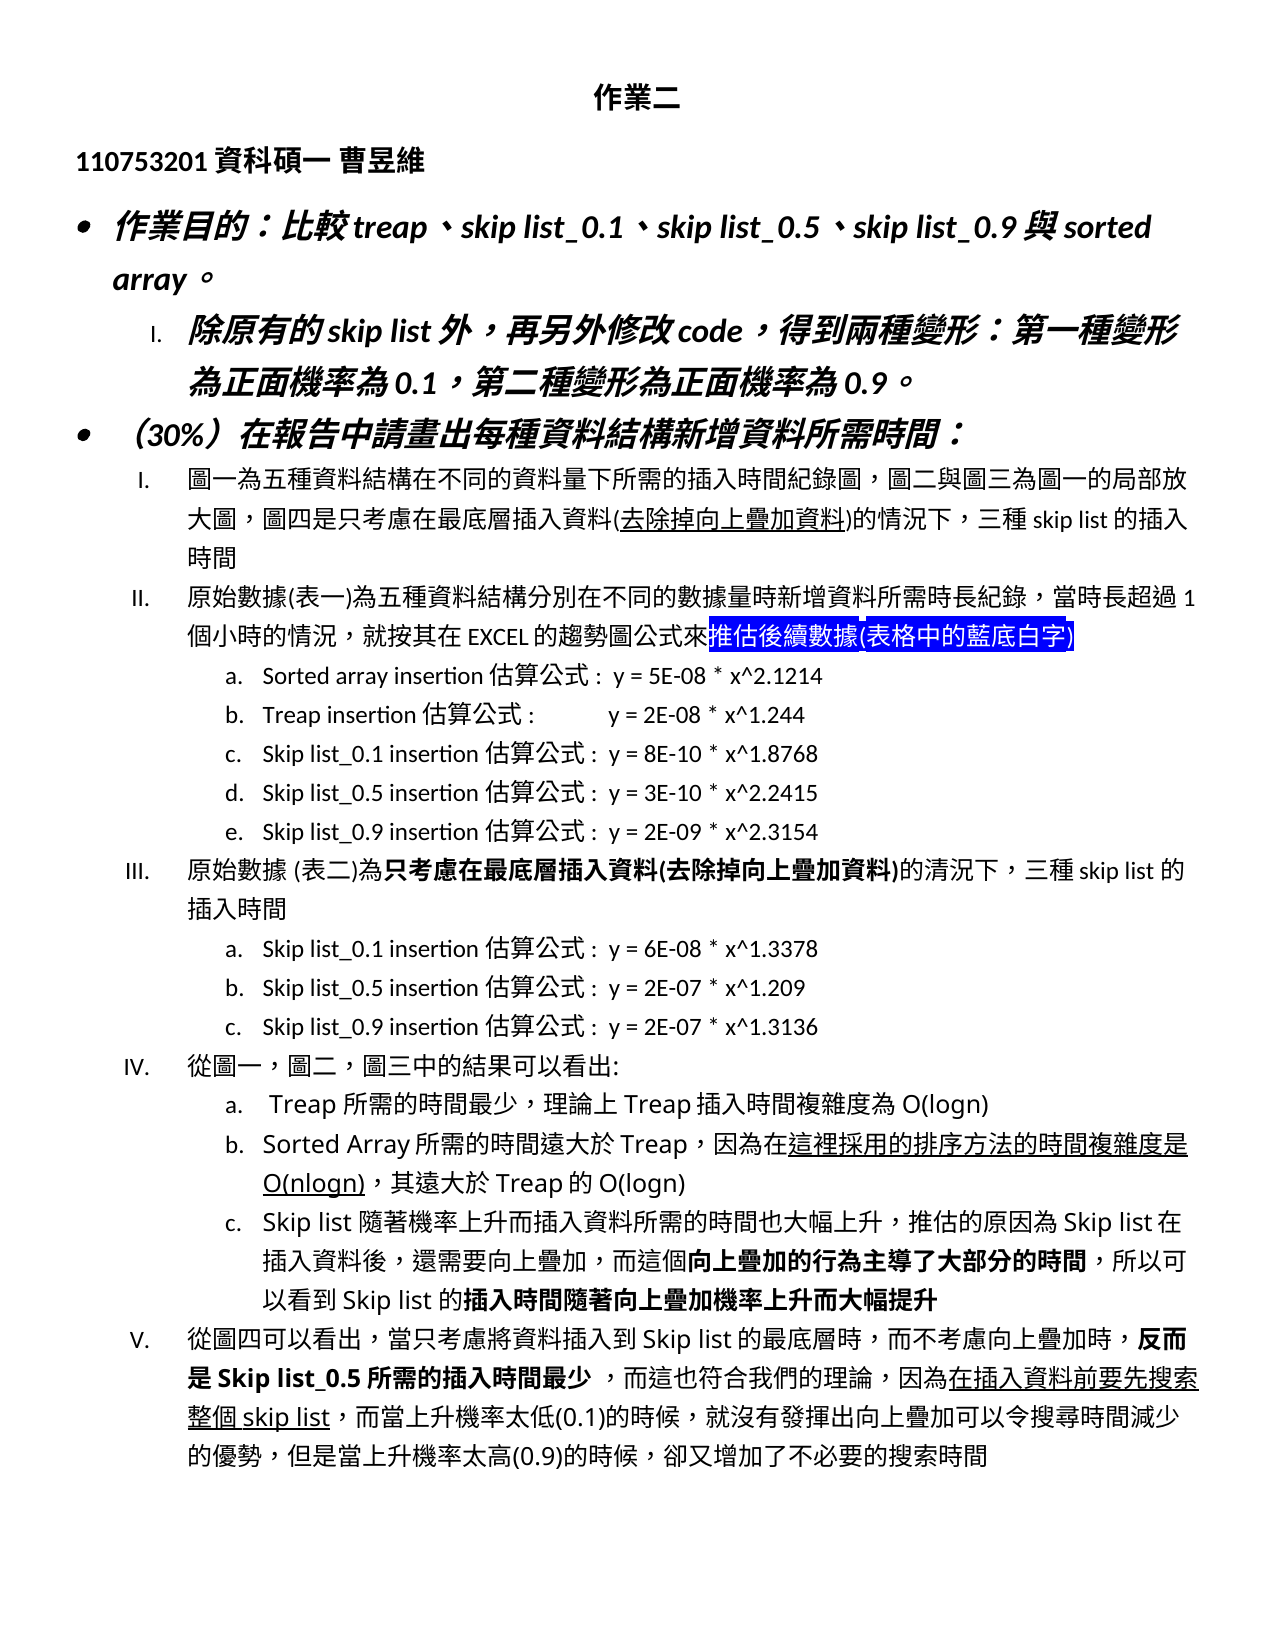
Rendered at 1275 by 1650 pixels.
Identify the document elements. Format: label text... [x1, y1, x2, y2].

list （30%）在報告中請畫出每種資料結構新增資料所需時間： [75, 408, 1200, 456]
list 作業目的：比較treap、skip list_0.1、skip list_0.5、skip list_0.9與 sorted array。 [75, 199, 1200, 300]
list 原始數據(表一)為五種資料結構分別在不同的數據量時新增資料所需時長紀錄，當時長超過1個小時的情況，就按其在EXCEL的趨勢圖公式來推估後續數據(表格中的藍底白字) [150, 577, 1200, 652]
list Skip list_0.5 insertion 估算公式 : y = 2E-07 * x^1.209 [225, 968, 1200, 1004]
list Sorted Array所需的時間遠大於Treap，因為在這裡採用的排序方法的時間複雜度是O(nlogn)，其遠大於 Treap的O(logn) [225, 1124, 1200, 1199]
list Sorted array insertion 估算公式 : y = 5E-08 * x^2.1214 [225, 655, 1200, 692]
list 原始數據 (表二)為只考慮在最底層插入資料(去除掉向上疊加資料)的清況下，三種skip list 的插入時間 [150, 851, 1200, 926]
text 作業二 [75, 75, 1200, 117]
list Skip list_0.5 insertion 估算公式 : y = 3E-10 * x^2.2415 [225, 772, 1200, 809]
list Skip list_0.1 insertion 估算公式 : y = 8E-10 * x^1.8768 [225, 733, 1200, 770]
text 110753201 資科碩一 曹昱維 [75, 137, 1200, 179]
list 從圖四可以看出，當只考慮將資料插入到Skip list的最底層時，而不考慮向上疊加時，反而是Skip list_0.5 所需的插入時間最少 ，而這也符合我們的理論，因為在插入資料前要先搜索整個skip list，而當上升機率太低(0.1)的時候，就沒有發揮出向上疊加可以令搜尋時間減少的優勢，但是當上升機率太高(0.9)的時候，卻又增加了不必要的搜索時間 [150, 1319, 1200, 1473]
list 圖一為五種資料結構在不同的資料量下所需的插入時間紀錄圖，圖二與圖三為圖一的局部放大圖，圖四是只考慮在最底層插入資料(去除掉向上疊加資料)的情況下，三種skip list 的插入時間 [150, 460, 1200, 574]
list Skip list_0.9 insertion 估算公式 : y = 2E-07 * x^1.3136 [225, 1007, 1200, 1043]
list Treap insertion 估算公式 : y = 2E-08 * x^1.244 [225, 694, 1200, 731]
list Treap 所需的時間最少，理論上 Treap插入時間複雜度為O(logn) [225, 1085, 1200, 1121]
list Skip list_0.1 insertion 估算公式 : y = 6E-08 * x^1.3378 [225, 929, 1200, 965]
list 從圖一，圖二，圖三中的結果可以看出: [150, 1046, 1200, 1082]
list Skip list 隨著機率上升而插入資料所需的時間也大幅上升，推估的原因為Skip list在插入資料後，還需要向上疊加，而這個向上疊加的行為主導了大部分的時間，所以可以看到Skip list 的插入時間隨著向上疊加機率上升而大幅提升 [225, 1202, 1200, 1317]
list 除原有的skip list外，再另外修改code，得到兩種變形：第一種變形為正面機率為0.1，第二種變形為正面機率為0.9。 [150, 304, 1200, 404]
list Skip list_0.9 insertion 估算公式 : y = 2E-09 * x^2.3154 [225, 812, 1200, 848]
